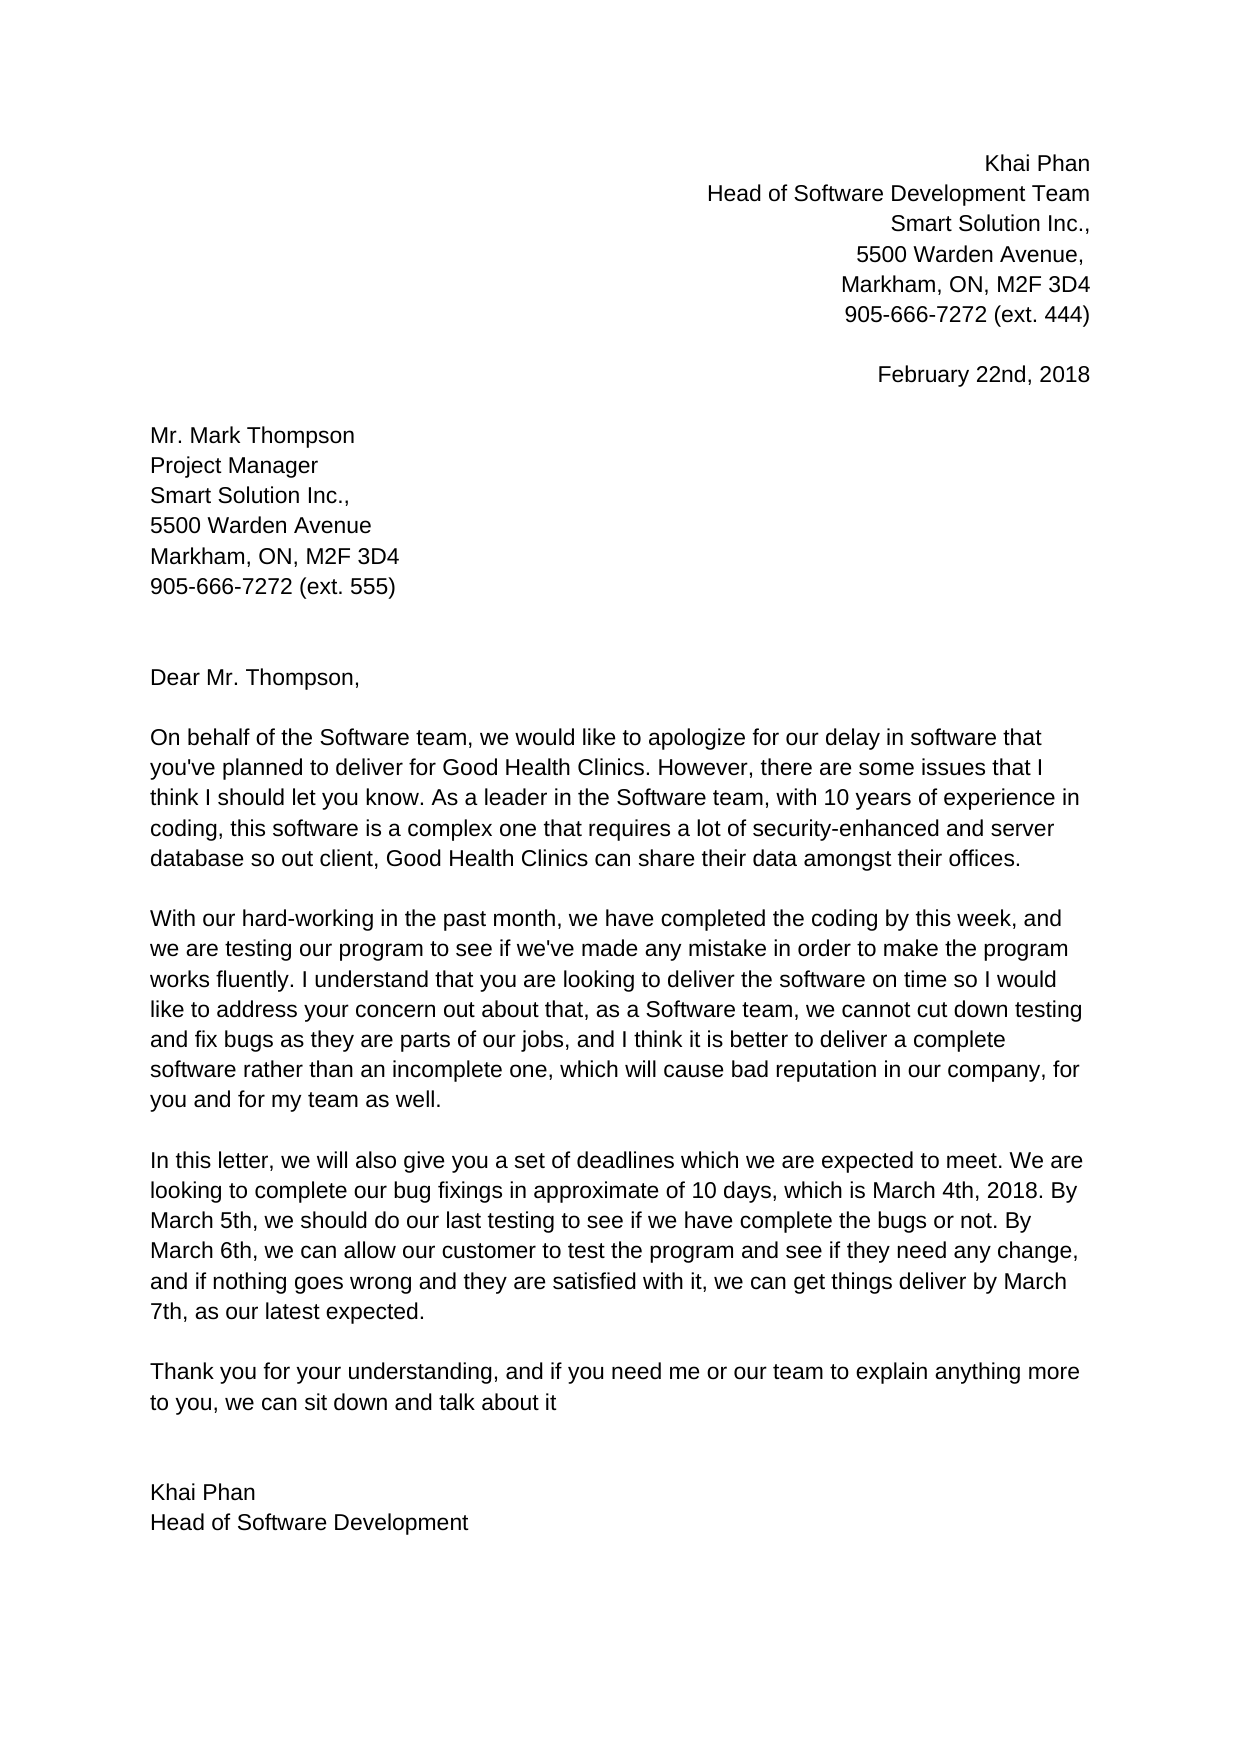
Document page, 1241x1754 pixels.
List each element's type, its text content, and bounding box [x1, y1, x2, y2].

text Dear Mr. Thompson, [150, 663, 1090, 690]
text Mr. Mark Thompson [150, 422, 1090, 448]
text In this letter, we will also give you a set of deadlines which we are expected to meet. We are looking to complete our bug fixings in approximate of 10 days, which is March 4th, 2018. By March 5th, we should do our last testing to see if we have complete the bugs or not. By March 6th, we can allow our customer to test the program and see if they need any change, and if nothing goes wrong and they are satisfied with it, we can get things deliver by March 7th, as our latest expected. [150, 1147, 1090, 1324]
text Markham, ON, M2F 3D4 [150, 543, 1090, 569]
text Smart Solution Inc., [750, 210, 1090, 237]
text 5500 Warden Avenue [150, 512, 1090, 539]
text 905-666-7272 (ext. 555) [150, 573, 1090, 629]
text With our hard-working in the past month, we have completed the coding by this week, and we are testing our program to see if we've made any mistake in order to make the program works fluently. I understand that you are looking to deliver the software on time so I would like to address your concern out about that, as a Software team, we cannot cut down testing and fix bugs as they are parts of our jobs, and I think it is better to deliver a complete software rather than an incomplete one, which will cause bad reputation in our company, for you and for my team as well. [150, 905, 1090, 1113]
text Thank you for your understanding, and if you need me or our team to explain anything more to you, we can sit down and talk about it [150, 1358, 1090, 1415]
text 5500 Warden Avenue, Markham, ON, M2F 3D4 [750, 241, 1090, 297]
text February 22nd, 2018 [750, 361, 1090, 388]
text On behalf of the Software team, we would like to apologize for our delay in software that you've planned to deliver for Good Health Clinics. However, there are some issues that I think I should let you know. As a leader in the Software team, with 10 years of experience in coding, this software is a complex one that requires a lot of security-enhanced and server database so out client, Good Health Clinics can share their data amongst their offices. [150, 724, 1090, 871]
text Head of Software Development Team [696, 180, 1090, 207]
text Khai Phan [900, 150, 1090, 176]
text Khai Phan [150, 1479, 1090, 1506]
text Project Manager [150, 452, 1090, 478]
text Smart Solution Inc., [150, 482, 1090, 509]
text Head of Software Development [150, 1509, 1090, 1536]
text 905-666-7272 (ext. 444) [750, 301, 1090, 327]
